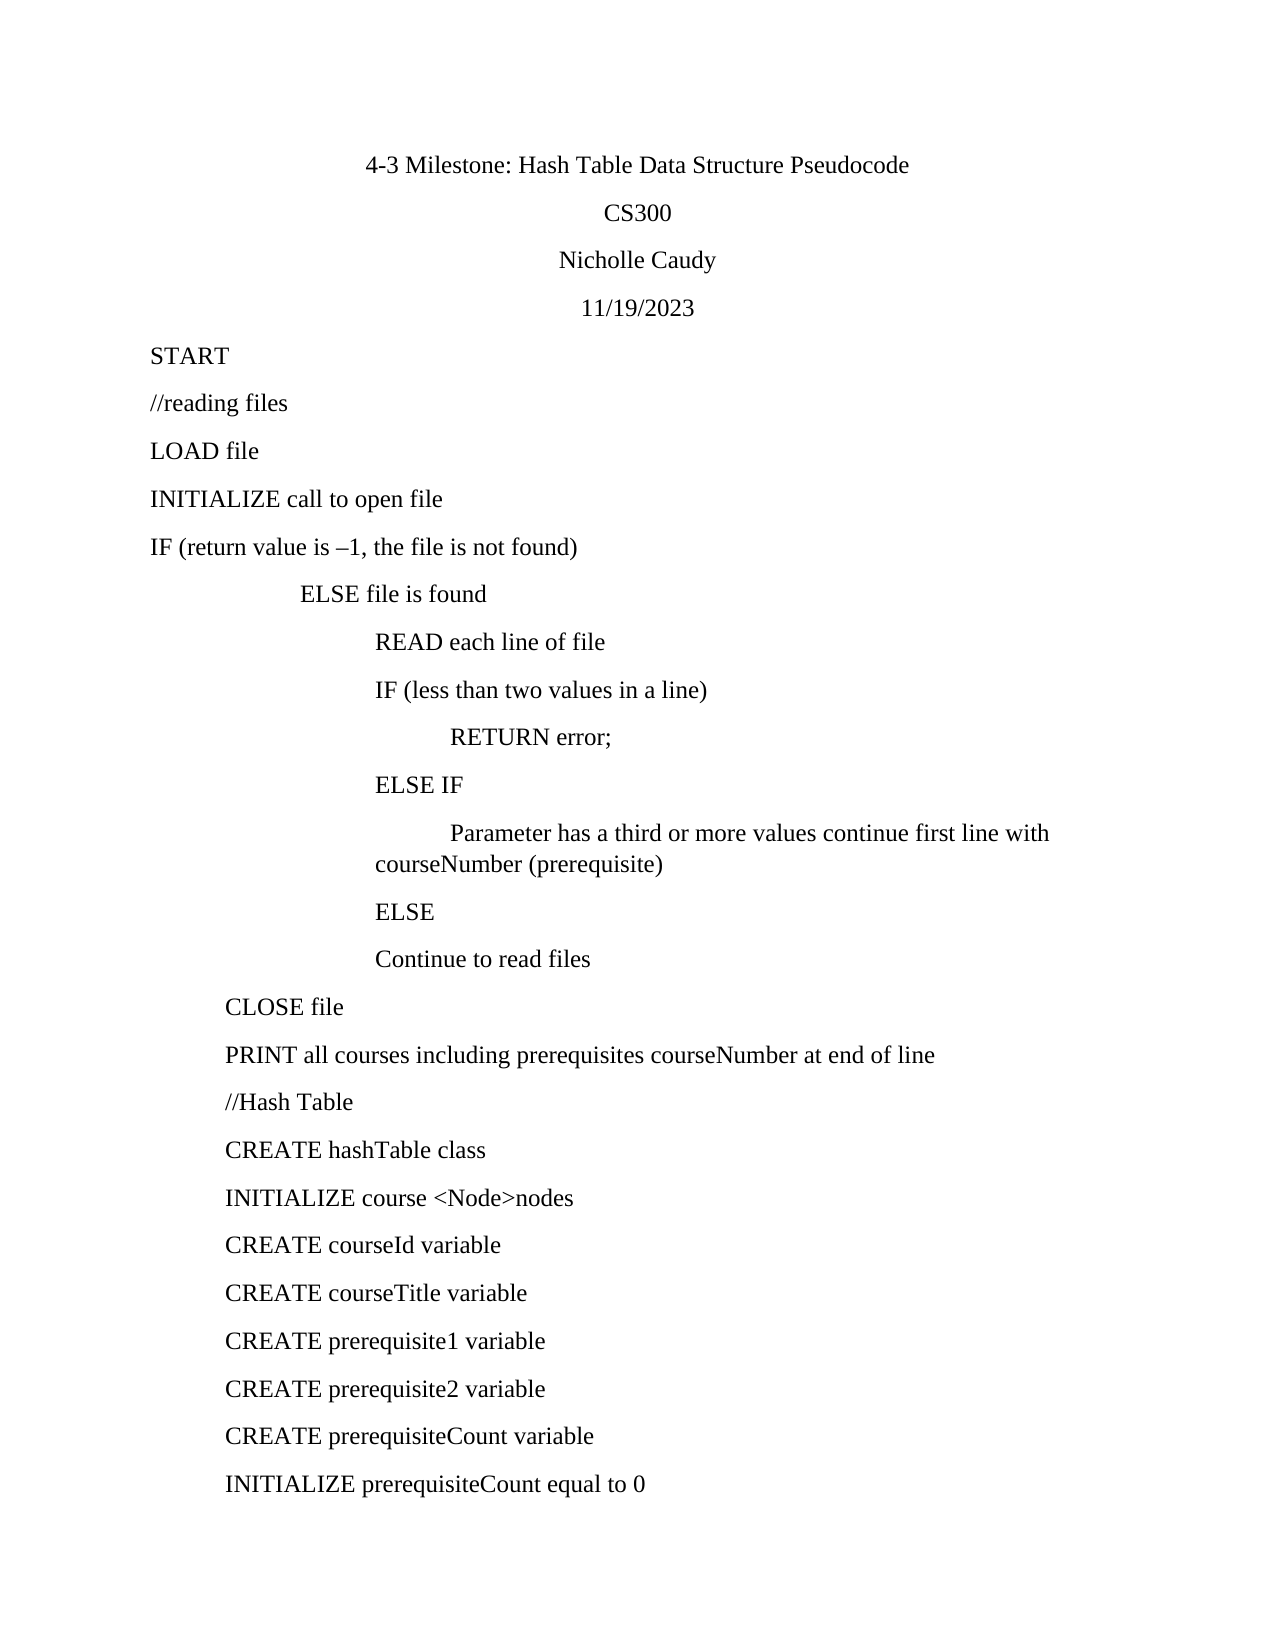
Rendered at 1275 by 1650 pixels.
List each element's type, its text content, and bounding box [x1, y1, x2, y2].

text CREATE prerequisite1 variable [225, 1326, 1125, 1355]
text PRINT all courses including prerequisites courseNumber at end of line [225, 1040, 1125, 1068]
text ELSE IF [375, 770, 1125, 799]
text READ each line of file [300, 627, 1125, 656]
text RETURN error; [375, 722, 1125, 751]
text 4-3 Milestone: Hash Table Data Structure Pseudocode [150, 150, 1125, 179]
text CS300 [150, 198, 1125, 226]
text CLOSE file [225, 992, 1125, 1021]
text Nicholle Caudy [150, 245, 1125, 274]
text CREATE prerequisiteCount variable [225, 1421, 1125, 1450]
text START [150, 341, 1125, 369]
text CREATE courseId variable [225, 1231, 1125, 1259]
text //Hash Table [225, 1087, 1125, 1116]
text ELSE [375, 897, 1125, 925]
text IF (less than two values in a line) [300, 675, 1125, 703]
text 11/19/2023 [150, 293, 1125, 322]
text INITIALIZE course <Node>nodes [225, 1183, 1125, 1212]
text CREATE hashTable class [225, 1135, 1125, 1164]
text CREATE prerequisite2 variable [225, 1374, 1125, 1402]
text CREATE courseTitle variable [225, 1278, 1125, 1307]
text LOAD file [150, 436, 1125, 465]
text Continue to read files [375, 944, 1125, 973]
text IF (return value is –1, the file is not found) [150, 532, 1125, 560]
text INITIALIZE call to open file [150, 484, 1125, 513]
text INITIALIZE prerequisiteCount equal to 0 [225, 1469, 1125, 1498]
text //reading files [150, 388, 1125, 417]
text ELSE file is found [225, 579, 1125, 608]
text Parameter has a third or more values continue first line with courseNumber (prerequisite) [375, 818, 1125, 878]
